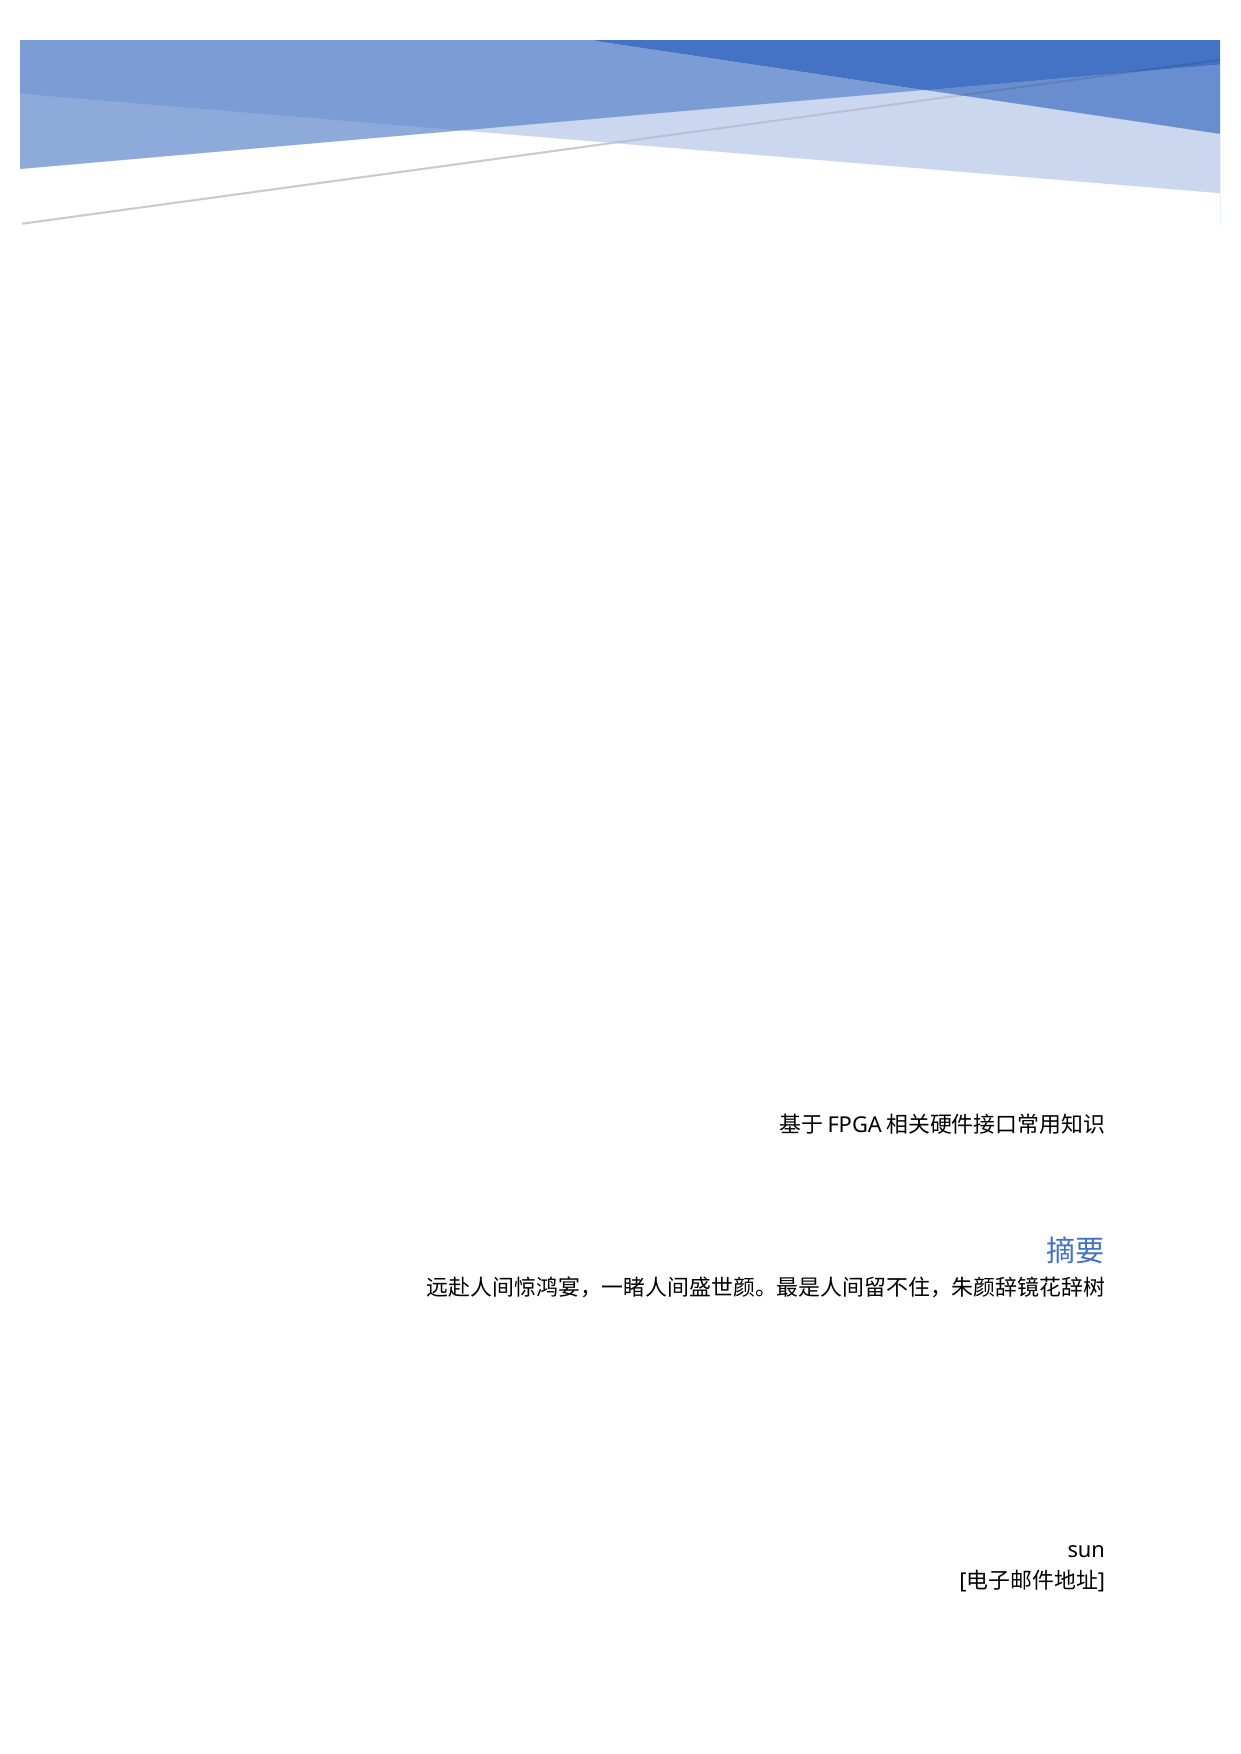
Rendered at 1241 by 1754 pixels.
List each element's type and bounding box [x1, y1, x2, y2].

picture [20, 40, 1221, 240]
